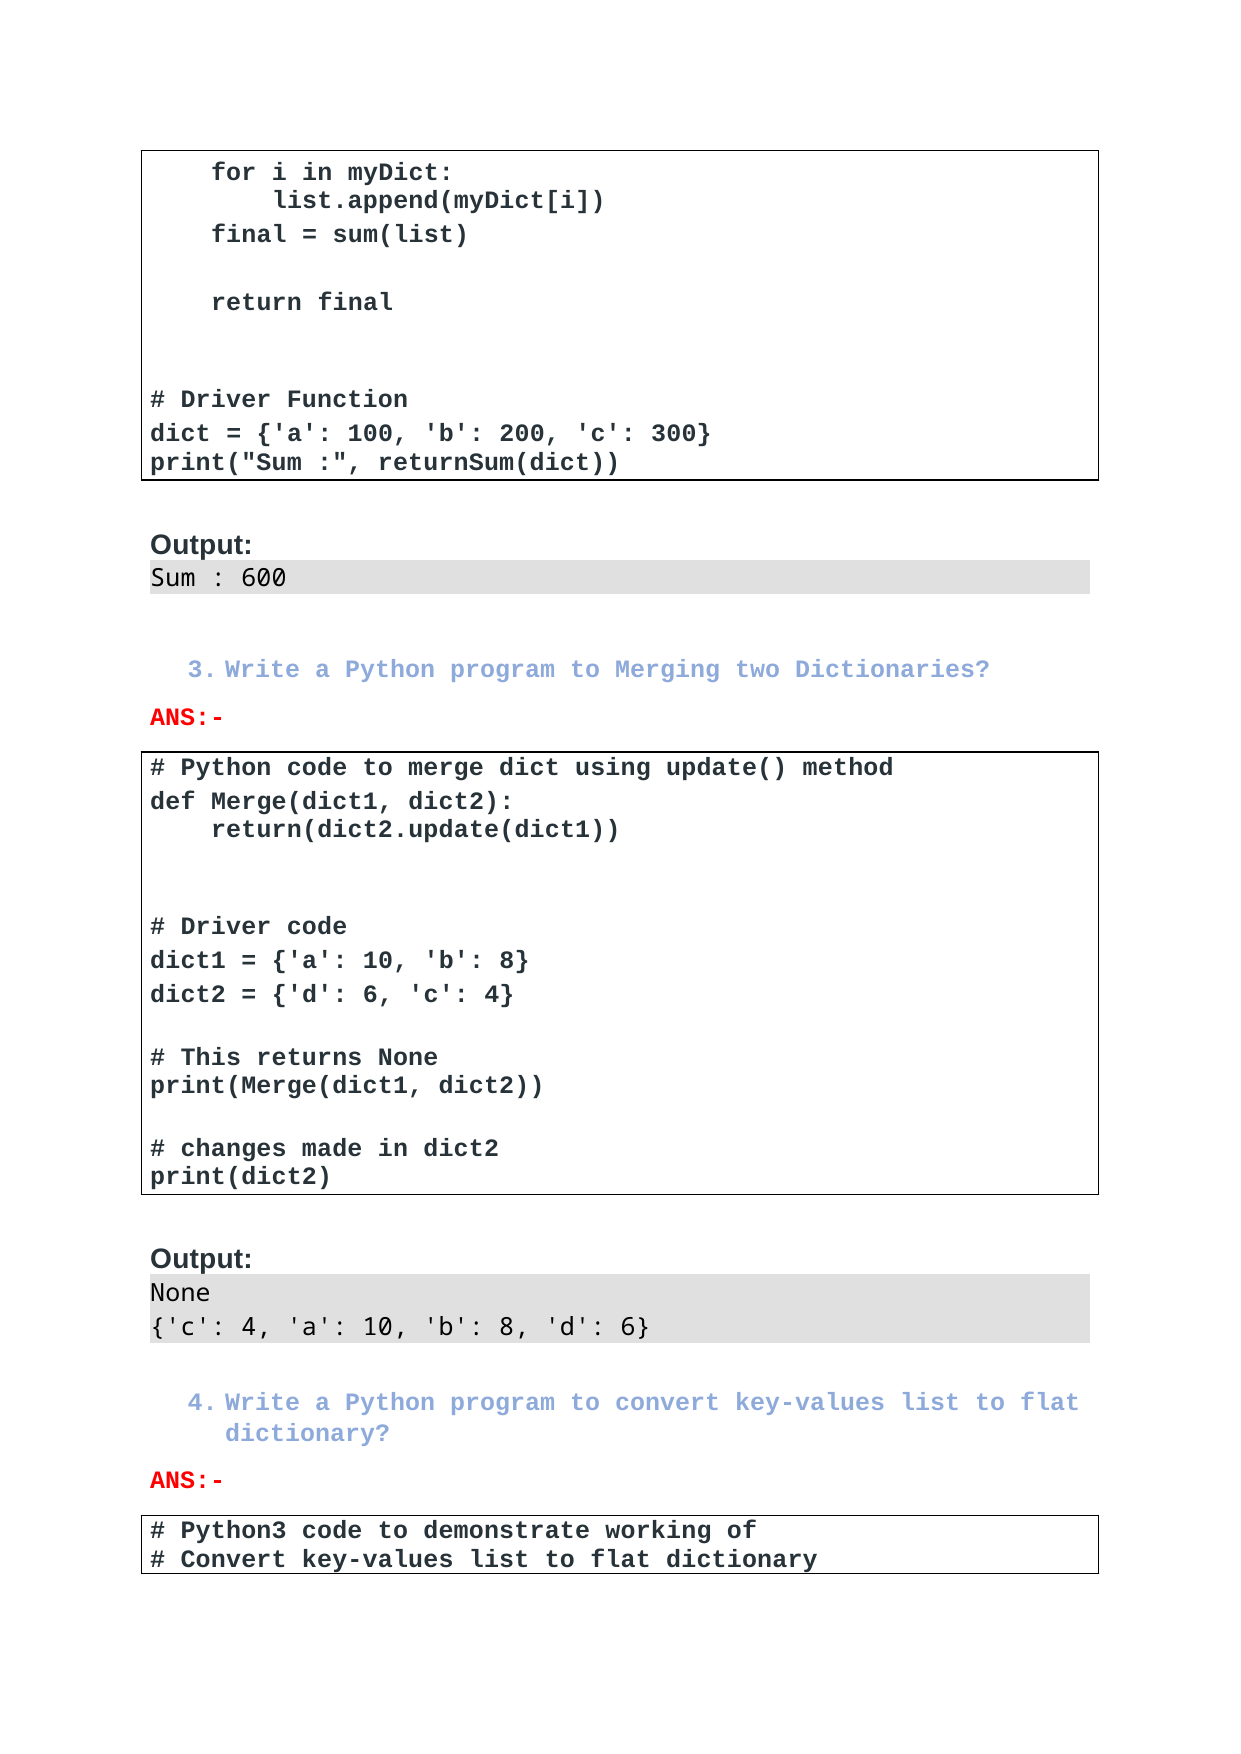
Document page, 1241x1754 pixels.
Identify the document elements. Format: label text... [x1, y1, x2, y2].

text return final [150, 284, 1090, 318]
text final = sum(list) [150, 216, 1090, 250]
text print("Sum :", returnSum(dict)) [142, 446, 1098, 479]
text for i in myDict: [142, 151, 1098, 187]
text dict = {'a': 100, 'b': 200, 'c': 300} [150, 415, 1090, 446]
text # Driver Function [150, 386, 1090, 415]
list Write a Python program to Merging two Dictionaries? [187, 657, 1090, 685]
text def Merge(dict1, dict2): [150, 783, 1090, 817]
text print(dict2) [142, 1160, 1098, 1194]
text # Python code to merge dict using update() method [142, 753, 1098, 783]
text list.append(myDict[i]) [150, 187, 1090, 216]
text ANS:- [150, 704, 1090, 732]
text print(Merge(dict1, dict2)) [150, 1073, 1090, 1101]
list Write a Python program to convert key-values list to flat dictionary? [187, 1390, 1090, 1449]
text None {'c': 4, 'a': 10, 'b': 8, 'd': 6} [150, 1274, 1090, 1343]
text # Convert key-values list to flat dictionary [150, 1546, 1090, 1573]
text dict2 = {'d': 6, 'c': 4} [150, 976, 1090, 1010]
text Sum : 600 [150, 560, 1090, 594]
text ANS:- [150, 1468, 1090, 1496]
text # This returns None [150, 1044, 1090, 1073]
text # changes made in dict2 [150, 1135, 1090, 1160]
text Output: [150, 528, 1090, 560]
text dict1 = {'a': 10, 'b': 8} [150, 942, 1090, 976]
text return(dict2.update(dict1)) [150, 817, 1090, 845]
text # Driver code [150, 913, 1090, 942]
text # Python3 code to demonstrate working of [142, 1516, 1098, 1546]
text Output: [150, 1242, 1090, 1274]
